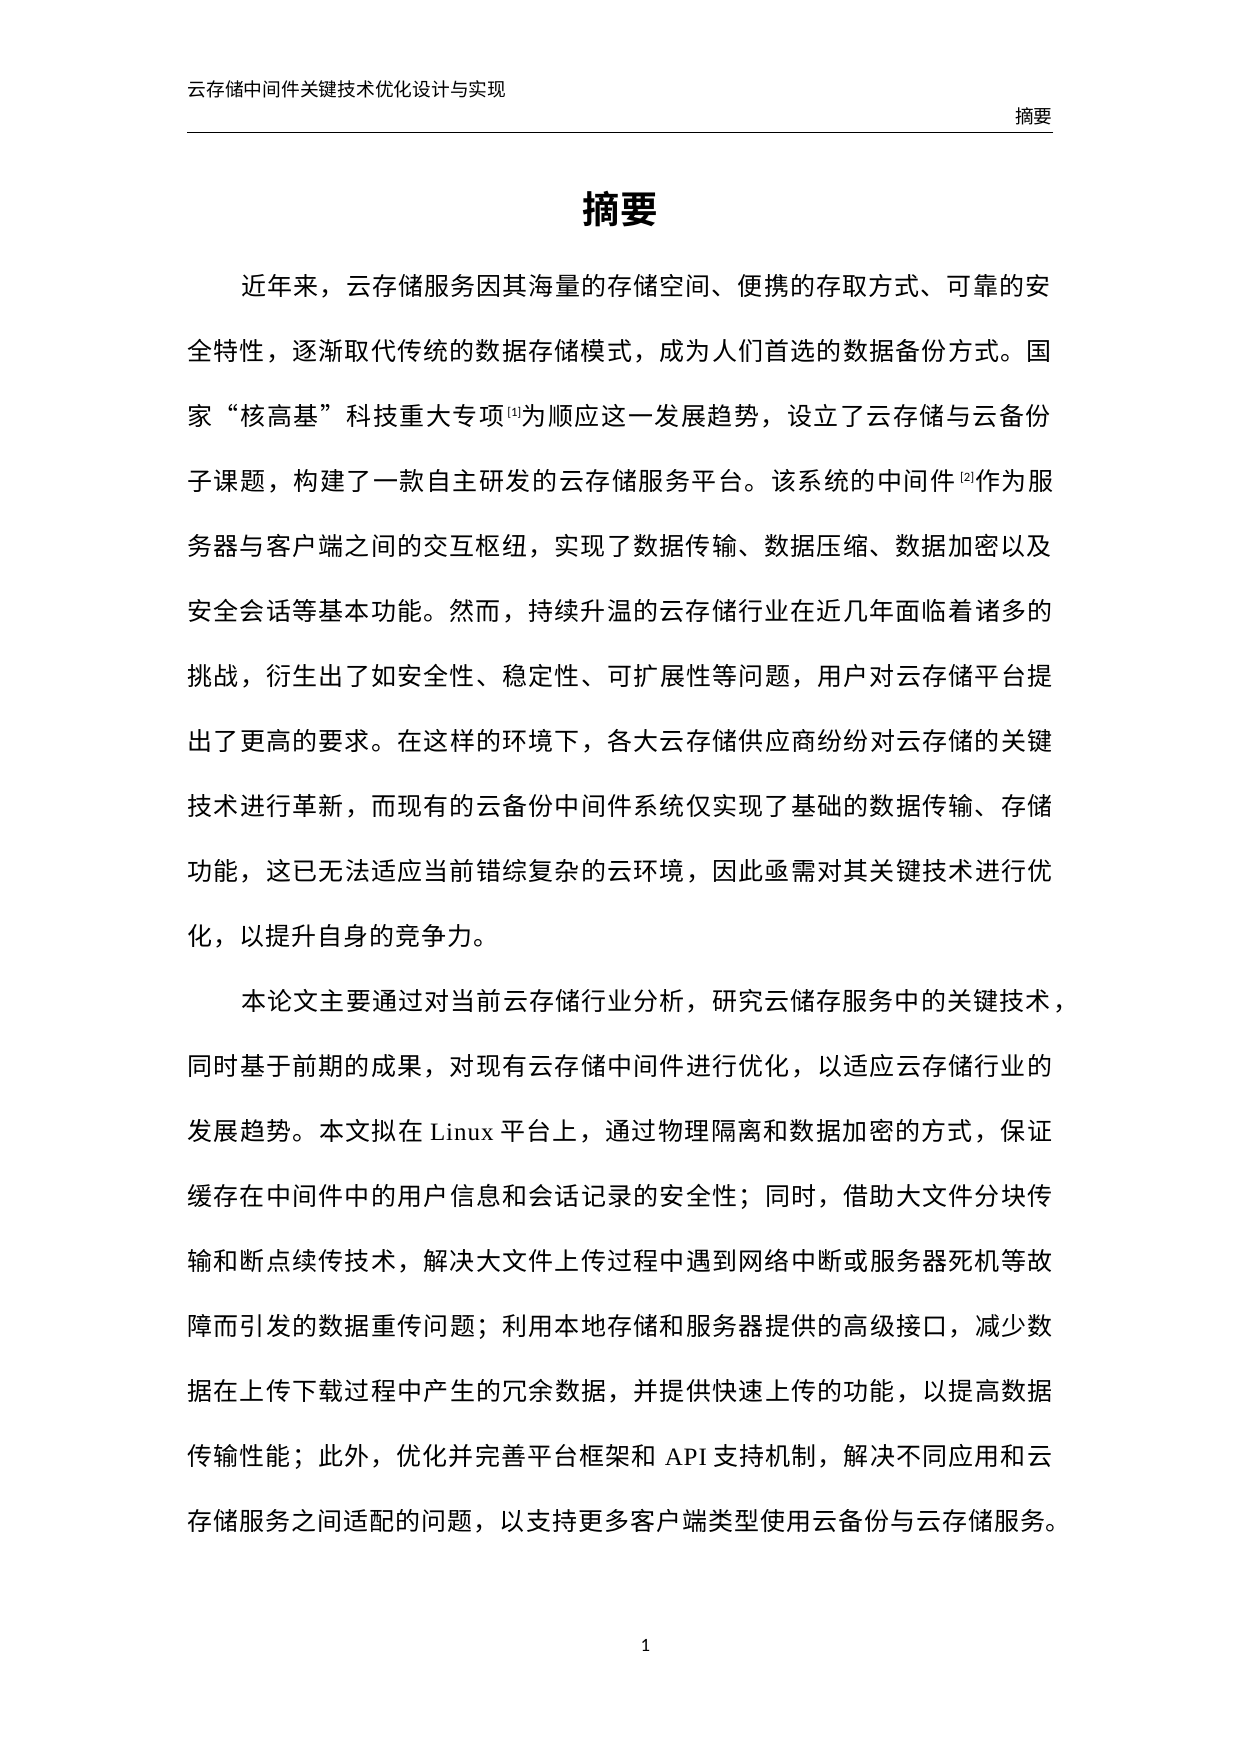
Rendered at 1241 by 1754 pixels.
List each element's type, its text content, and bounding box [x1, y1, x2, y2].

subtitle 摘要 [187, 174, 1053, 239]
text 本论文主要通过对当前云存储行业分析，研究云储存服务中的关键技术，同时基于前期的成果，对现有云存储中间件进行优化，以适应云存储行业的发展趋势。本文拟在Linux平台上，通过物理隔离和数据加密的方式，保证缓存在中间件中的用户信息和会话记录的安全性；同时，借助大文件分块传输和断点续传技术，解决大文件上传过程中遇到网络中断或服务器死机等故障而引发的数据重传问题；利用本地存储和服务器提供的高级接口，减少数据在上传下载过程中产生的冗余数据，并提供快速上传的功能，以提高数据传输性能；此外，优化并完善平台框架和API支持机制，解决不同应用和云存储服务之间适配的问题，以支持更多客户端类型使用云备份与云存储服务。 [187, 967, 1053, 1552]
text 近年来，云存储服务因其海量的存储空间、便携的存取方式、可靠的安全特性，逐渐取代传统的数据存储模式，成为人们首选的数据备份方式。国家“核高基”科技重大专项[1]为顺应这一发展趋势，设立了云存储与云备份子课题，构建了一款自主研发的云存储服务平台。该系统的中间件[2]作为服务器与客户端之间的交互枢纽，实现了数据传输、数据压缩、数据加密以及安全会话等基本功能。然而，持续升温的云存储行业在近几年面临着诸多的挑战，衍生出了如安全性、稳定性、可扩展性等问题，用户对云存储平台提出了更高的要求。在这样的环境下，各大云存储供应商纷纷对云存储的关键技术进行革新，而现有的云备份中间件系统仅实现了基础的数据传输、存储功能，这已无法适应当前错综复杂的云环境，因此亟需对其关键技术进行优化，以提升自身的竞争力。 [187, 252, 1053, 967]
